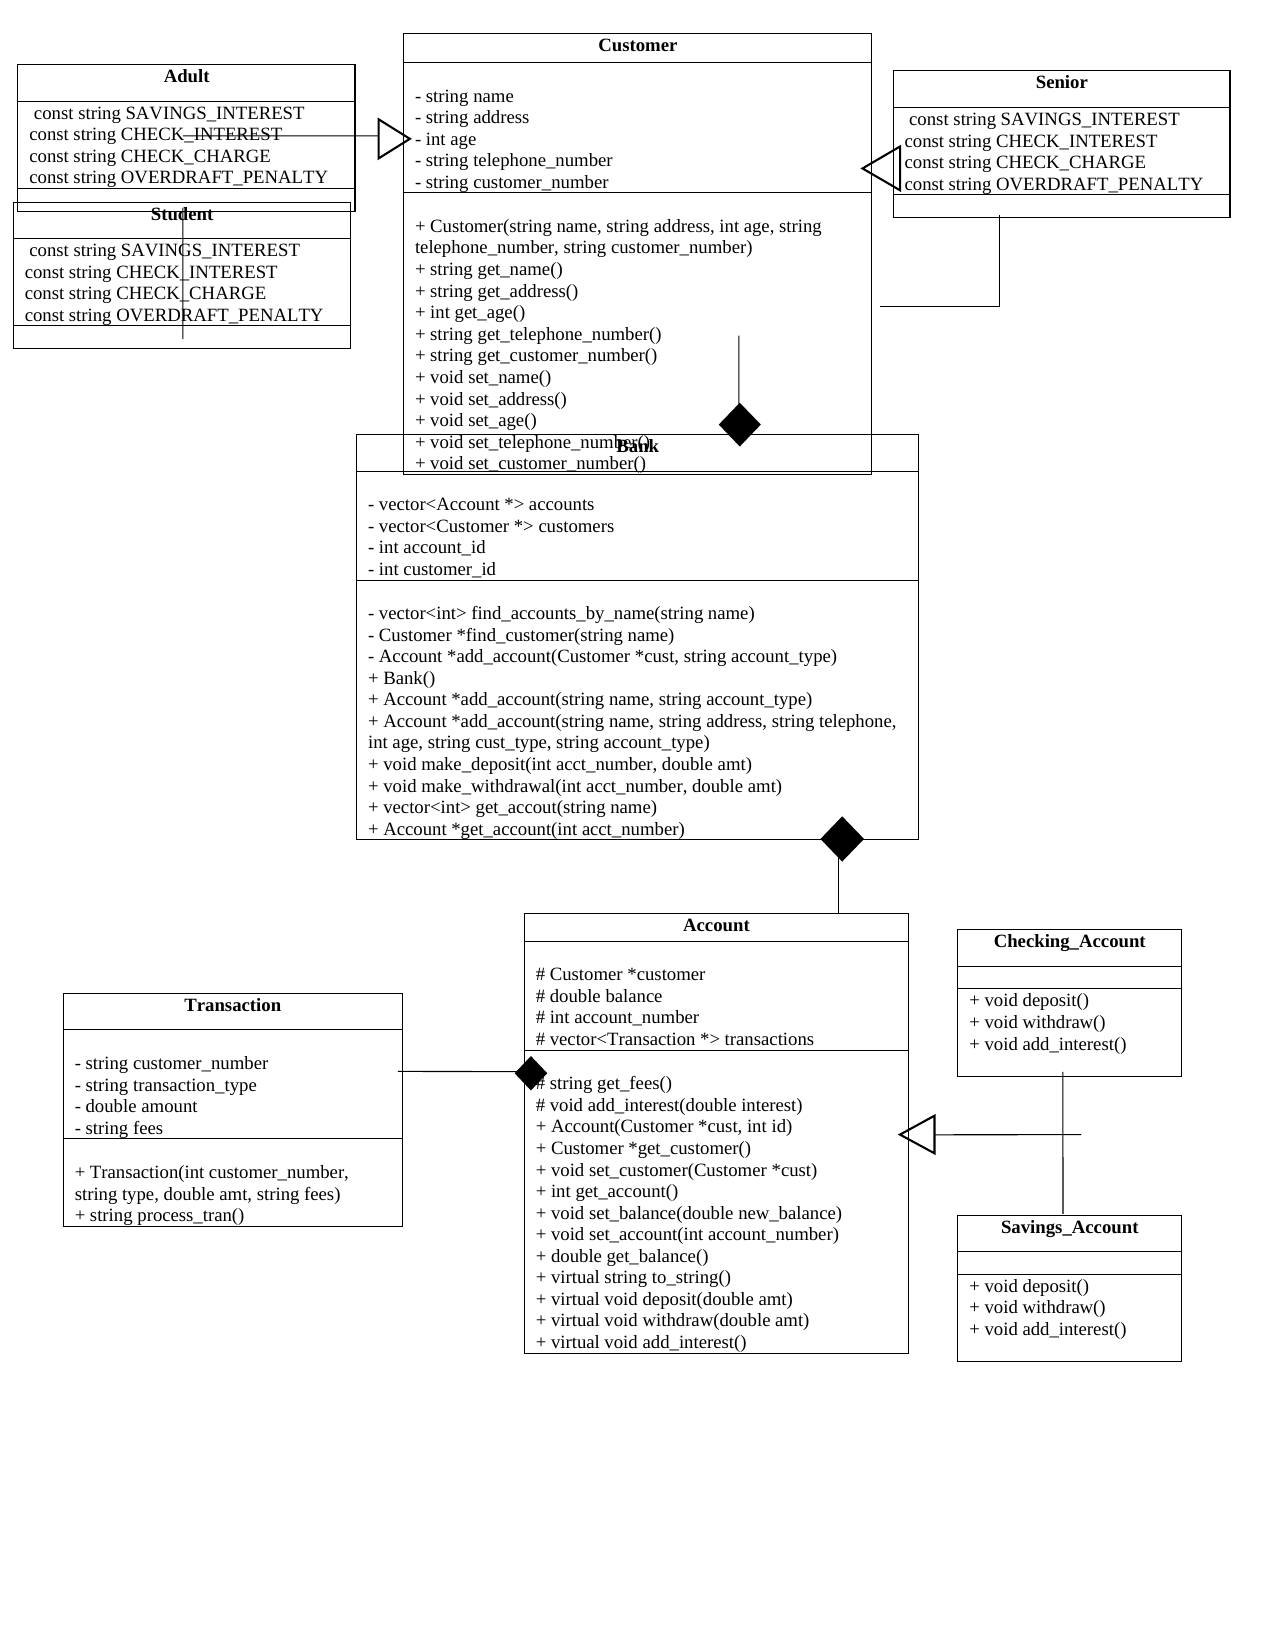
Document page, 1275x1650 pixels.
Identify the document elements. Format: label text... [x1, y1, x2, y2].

table_cell const string SAVINGS_INTEREST const string CHECK_INTEREST const string CHECK_CHARGE const string OVERDRAFT_PENALTY [894, 108, 1229, 194]
table_cell - vector<Account *> accounts - vector<Customer *> customers - int account_id - int customer_id [357, 472, 918, 579]
table_cell + void deposit() + void withdraw() + void add_interest() [958, 1275, 1181, 1361]
table_cell [18, 189, 354, 211]
table_cell const string SAVINGS_INTEREST const string CHECK_INTEREST const string CHECK_CHARGE const string OVERDRAFT_PENALTY [18, 102, 354, 188]
table_cell const string SAVINGS_INTEREST const string CHECK_INTEREST const string CHECK_CHARGE const string OVERDRAFT_PENALTY [14, 239, 350, 325]
table_cell [894, 195, 1229, 217]
table_header Bank [357, 435, 918, 471]
table_cell - string customer_number - string transaction_type - double amount - string fees [64, 1030, 402, 1138]
table_header Checking_Account [958, 930, 1181, 966]
table_cell - vector<int> find_accounts_by_name(string name) - Customer *find_customer(string name) - Account *add_account(Customer *cust, string account_type) + Bank() + Account *add_account(string name, string account_type) + Account *add_account(string name, string address, string telephone, int age, string cust_type, string account_type) + void make_deposit(int acct_number, double amt) + void make_withdrawal(int acct_number, double amt) + vector<int> get_accout(string name) + Account *get_account(int acct_number) [357, 581, 918, 839]
table_header Customer [404, 34, 871, 62]
table_header Student [14, 203, 350, 238]
table_cell # string get_fees() # void add_interest(double interest) + Account(Customer *cust, int id) + Customer *get_customer() + void set_customer(Customer *cust) + int get_account() + void set_balance(double new_balance) + void set_account(int account_number) + double get_balance() + virtual string to_string() + virtual void deposit(double amt) + virtual void withdraw(double amt) + virtual void add_interest() [525, 1051, 908, 1352]
table_cell [14, 326, 350, 348]
table_cell + Transaction(int customer_number, string type, double amt, string fees) + string process_tran() [64, 1139, 402, 1226]
table_header Senior [894, 71, 1229, 107]
table_cell + Customer(string name, string address, int age, string telephone_number, string customer_number) + string get_name() + string get_address() + int get_age() + string get_telephone_number() + string get_customer_number() + void set_name() + void set_address() + void set_age() + void set_telephone_number() + void set_customer_number() [404, 193, 871, 434]
table_cell [958, 1252, 1181, 1274]
table_cell + void deposit() + void withdraw() + void add_interest() [958, 989, 1181, 1076]
table_cell [958, 967, 1181, 988]
table_header Adult [18, 65, 354, 101]
table_header Savings_Account [958, 1216, 1181, 1251]
table_header Account [525, 914, 908, 941]
table_header Transaction [64, 994, 402, 1029]
table_cell - string name - string address - int age - string telephone_number - string customer_number [404, 63, 871, 192]
table_cell # Customer *customer # double balance # int account_number # vector<Transaction *> transactions [525, 942, 908, 1049]
